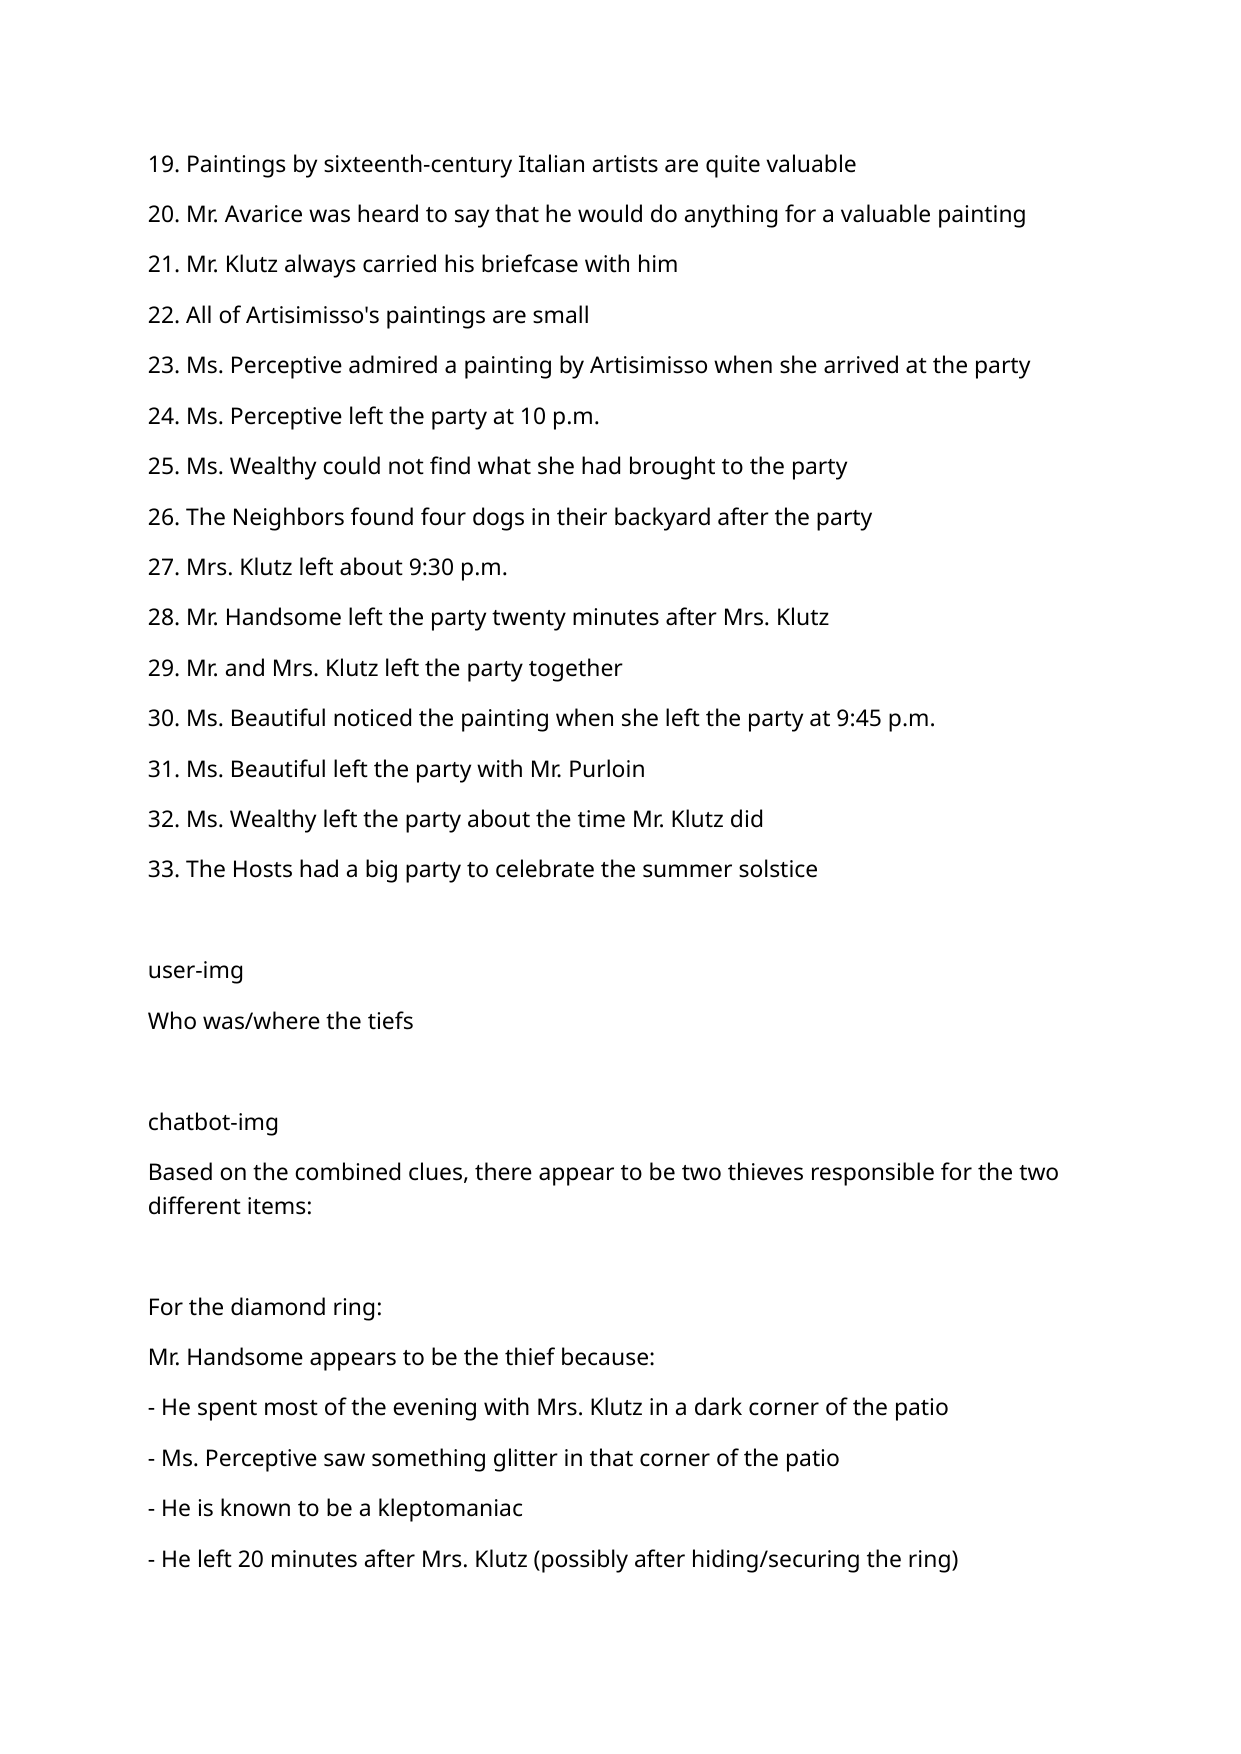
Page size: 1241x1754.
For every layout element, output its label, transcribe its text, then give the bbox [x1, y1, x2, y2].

text 23. Ms. Perceptive admired a painting by Artisimisso when she arrived at the party [148, 349, 1093, 381]
text 32. Ms. Wealthy left the party about the time Mr. Klutz did [148, 803, 1093, 834]
text - He spent most of the evening with Mrs. Klutz in a dark corner of the patio [148, 1391, 1093, 1423]
text - Ms. Perceptive saw something glitter in that corner of the patio [148, 1442, 1093, 1473]
text 27. Mrs. Klutz left about 9:30 p.m. [148, 551, 1093, 582]
text 31. Ms. Beautiful left the party with Mr. Purloin [148, 753, 1093, 784]
text 21. Mr. Klutz always carried his briefcase with him [148, 248, 1093, 280]
text - He left 20 minutes after Mrs. Klutz (possibly after hiding/securing the ring) [148, 1543, 1093, 1574]
text 20. Mr. Avarice was heard to say that he would do anything for a valuable painting [148, 198, 1093, 229]
text 28. Mr. Handsome left the party twenty minutes after Mrs. Klutz [148, 601, 1093, 633]
text - He is known to be a kleptomaniac [148, 1492, 1093, 1523]
text 29. Mr. and Mrs. Klutz left the party together [148, 652, 1093, 683]
text 26. The Neighbors found four dogs in their backyard after the party [148, 501, 1093, 532]
text 24. Ms. Perceptive left the party at 10 p.m. [148, 400, 1093, 431]
text chatbot-img [148, 1106, 1093, 1137]
text 30. Ms. Beautiful noticed the painting when she left the party at 9:45 p.m. [148, 702, 1093, 733]
text 19. Paintings by sixteenth-century Italian artists are quite valuable [148, 148, 1093, 179]
text For the diamond ring: [148, 1291, 1093, 1322]
text Mr. Handsome appears to be the thief because: [148, 1341, 1093, 1372]
text Based on the combined clues, there appear to be two thieves responsible for the two different items: [148, 1156, 1093, 1221]
text user-img [148, 954, 1093, 986]
text Who was/where the tiefs [148, 1005, 1093, 1036]
text 33. The Hosts had a big party to celebrate the summer solstice [148, 853, 1093, 885]
text 22. All of Artisimisso's paintings are small [148, 299, 1093, 330]
text 25. Ms. Wealthy could not find what she had brought to the party [148, 450, 1093, 481]
